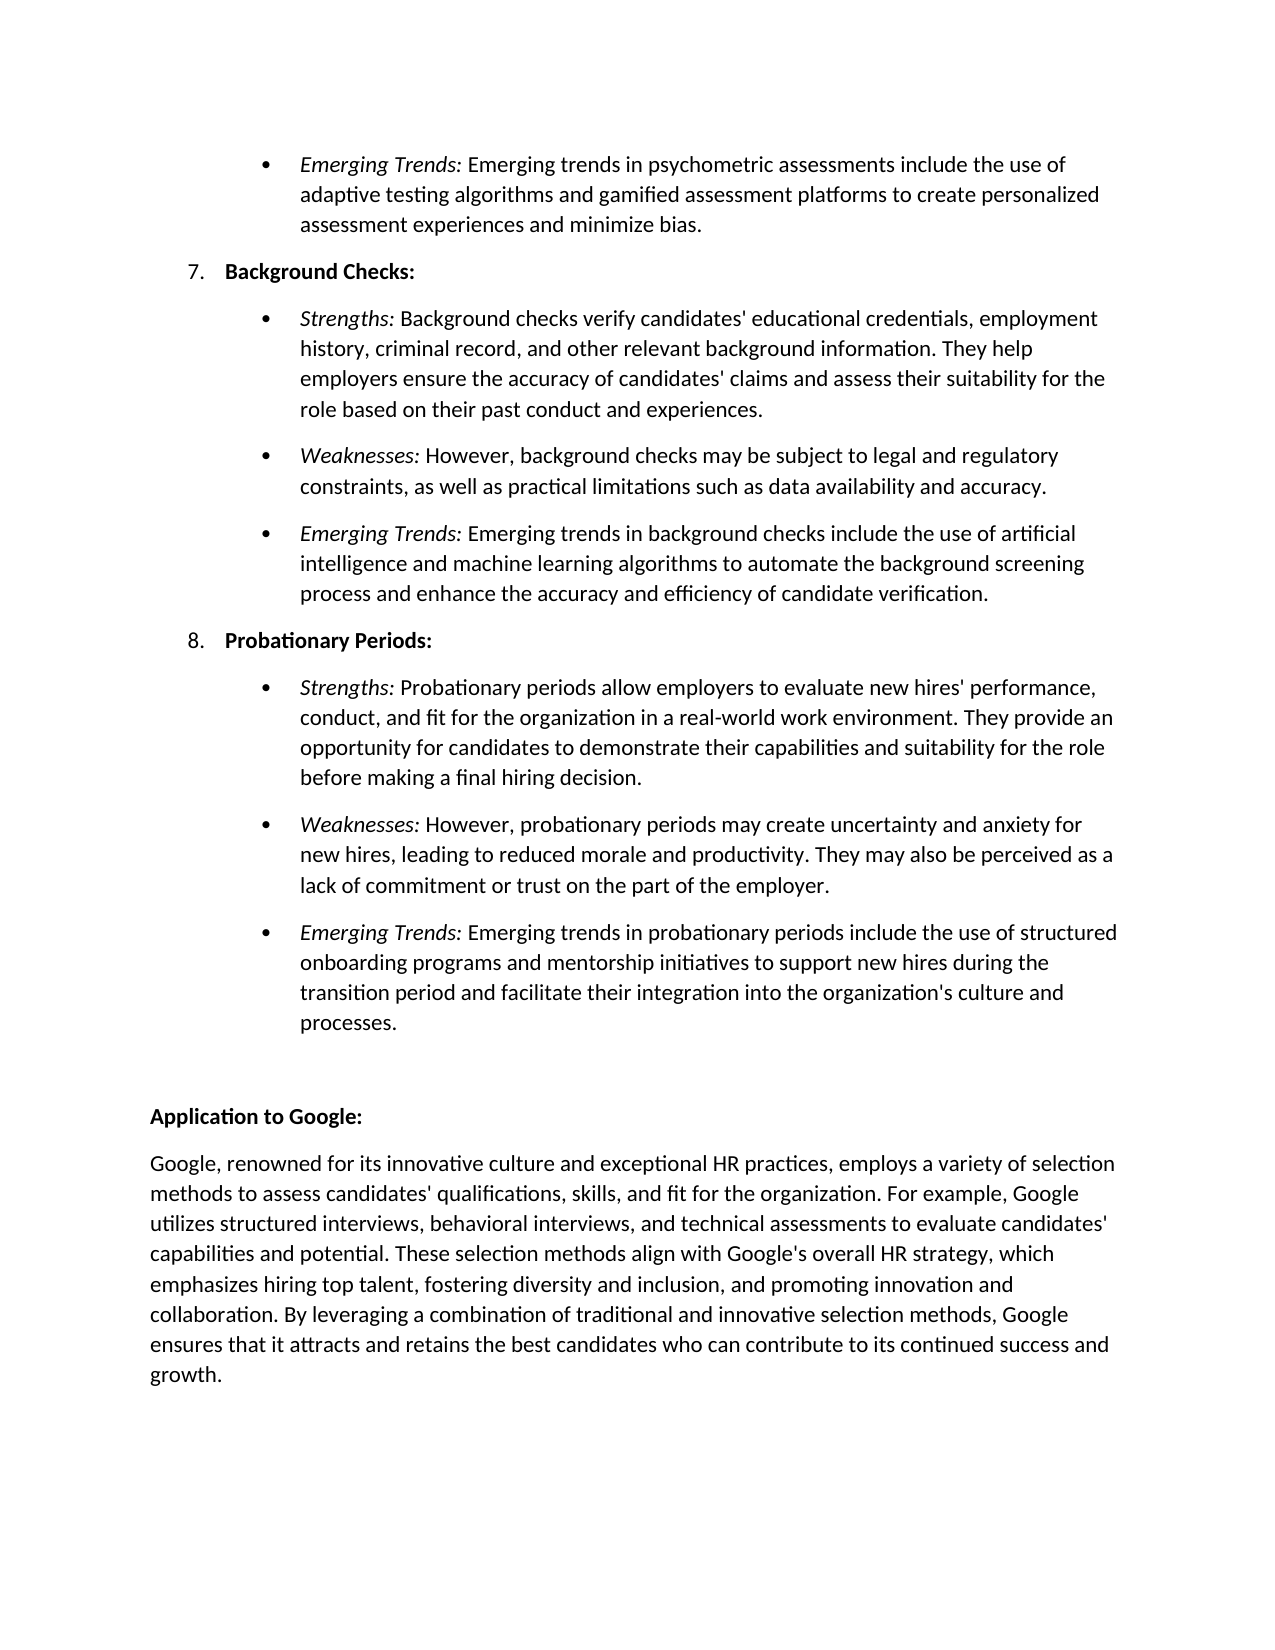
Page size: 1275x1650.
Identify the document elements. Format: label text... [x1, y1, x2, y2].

list Weaknesses: However, probationary periods may create uncertainty and anxiety for new hires, leading to reduced morale and productivity. They may also be perceived as a lack of commitment or trust on the part of the employer. [262, 810, 1125, 899]
text Google, renowned for its innovative culture and exceptional HR practices, employs a variety of selection methods to assess candidates' qualifications, skills, and fit for the organization. For example, Google utilizes structured interviews, behavioral interviews, and technical assessments to evaluate candidates' capabilities and potential. These selection methods align with Google's overall HR strategy, which emphasizes hiring top talent, fostering diversity and inclusion, and promoting innovation and collaboration. By leveraging a combination of traditional and innovative selection methods, Google ensures that it attracts and retains the best candidates who can contribute to its continued success and growth. [150, 1149, 1125, 1388]
list Strengths: Background checks verify candidates' educational credentials, employment history, criminal record, and other relevant background information. They help employers ensure the accuracy of candidates' claims and assess their suitability for the role based on their past conduct and experiences. [262, 304, 1125, 423]
list Emerging Trends: Emerging trends in psychometric assessments include the use of adaptive testing algorithms and gamified assessment platforms to create personalized assessment experiences and minimize bias. [262, 150, 1125, 238]
text Application to Google: [150, 1102, 1125, 1130]
list Emerging Trends: Emerging trends in probationary periods include the use of structured onboarding programs and mentorship initiatives to support new hires during the transition period and facilitate their integration into the organization's culture and processes. [262, 918, 1125, 1036]
list Weaknesses: However, background checks may be subject to legal and regulatory constraints, as well as practical limitations such as data availability and accuracy. [262, 442, 1125, 500]
list Background Checks: [187, 257, 1125, 285]
list Probationary Periods: [187, 626, 1125, 654]
list Emerging Trends: Emerging trends in background checks include the use of artificial intelligence and machine learning algorithms to automate the background screening process and enhance the accuracy and efficiency of candidate verification. [262, 519, 1125, 607]
list Strengths: Probationary periods allow employers to evaluate new hires' performance, conduct, and fit for the organization in a real-world work environment. They provide an opportunity for candidates to demonstrate their capabilities and suitability for the role before making a final hiring decision. [262, 673, 1125, 792]
